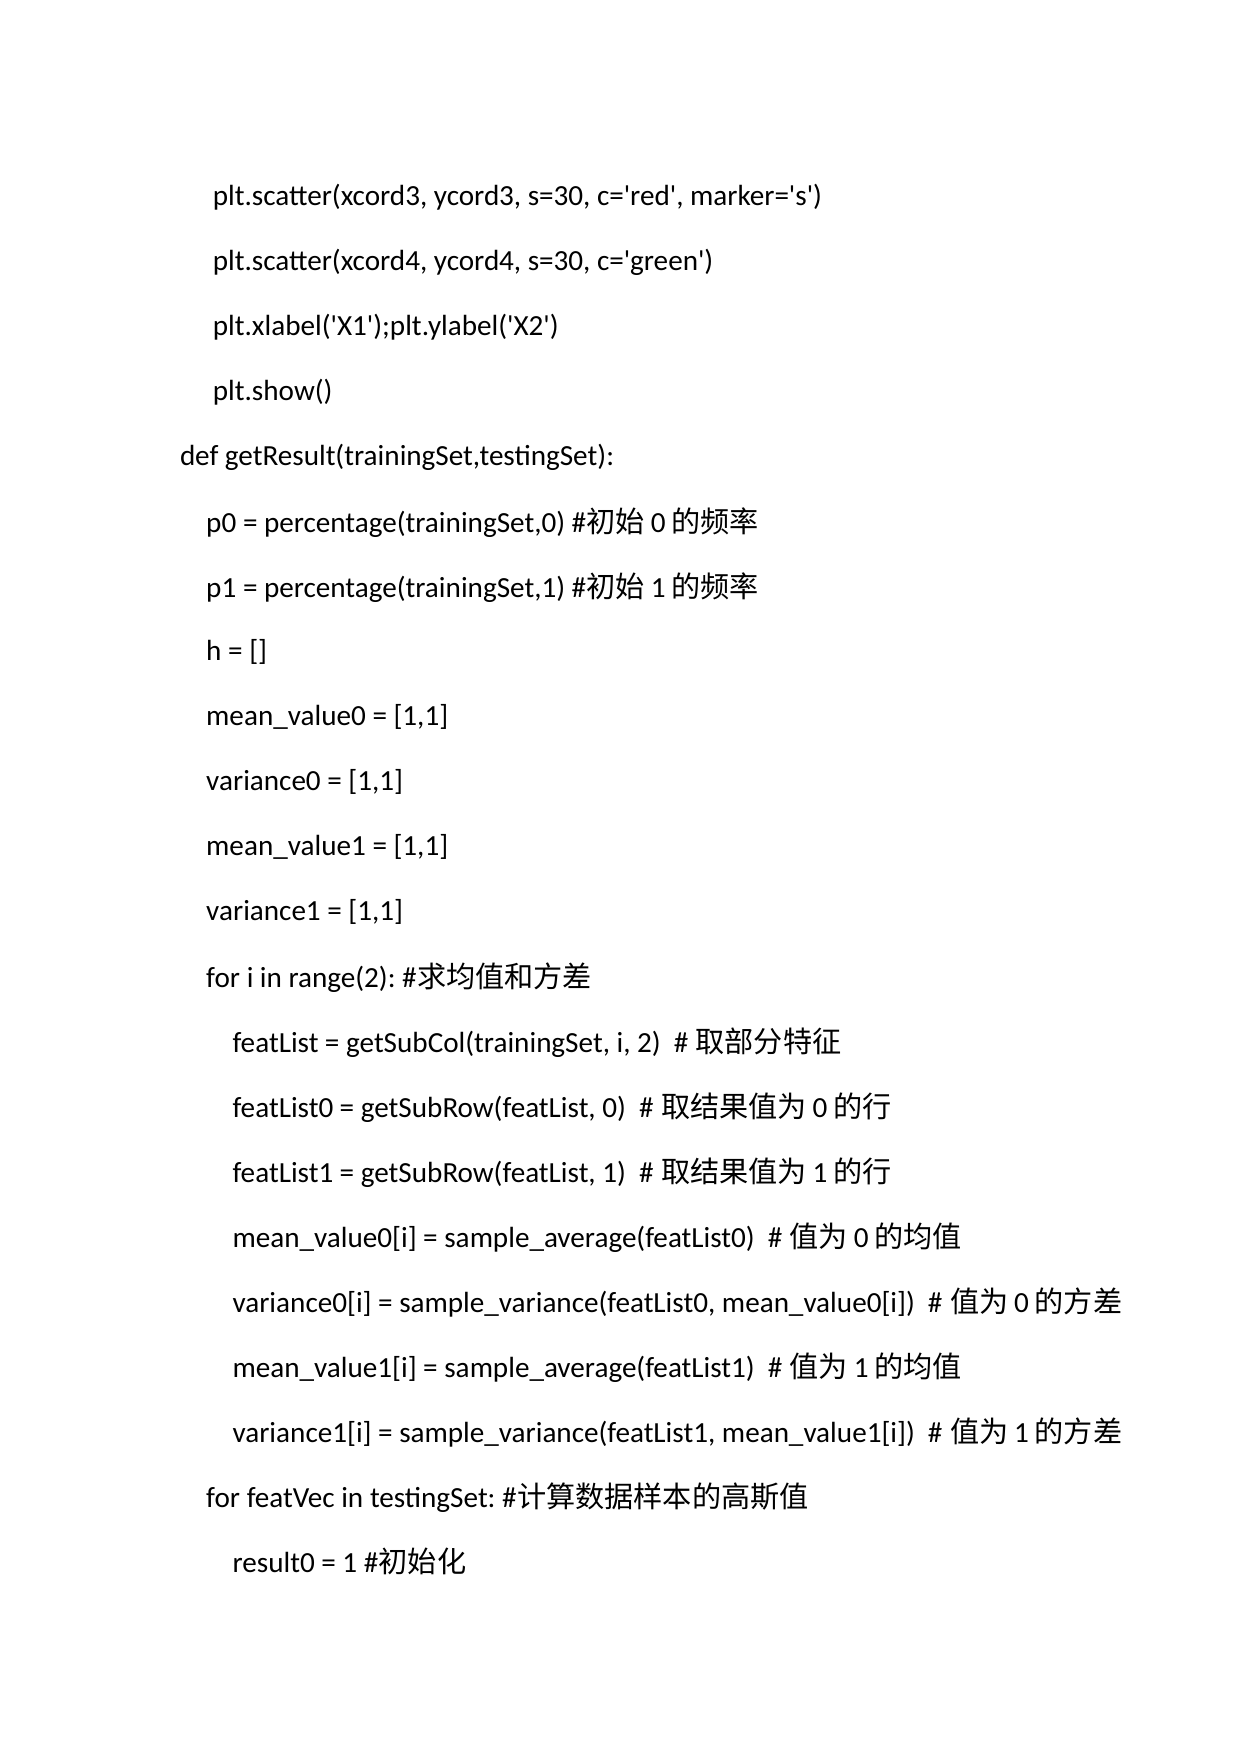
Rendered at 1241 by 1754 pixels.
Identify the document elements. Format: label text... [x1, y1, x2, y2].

text variance1 = [1,1] [169, 877, 1125, 942]
text plt.show() [169, 357, 1125, 422]
text for featVec in testingSet: #计算数据样本的高斯值 [169, 1462, 1125, 1527]
text variance0[i] = sample_variance(featList0, mean_value0[i]) # 值为0的方差 [169, 1267, 1125, 1332]
text featList0 = getSubRow(featList, 0) # 取结果值为0的行 [169, 1072, 1125, 1137]
text p1 = percentage(trainingSet,1) #初始1的频率 [169, 552, 1125, 617]
text mean_value1 = [1,1] [169, 812, 1125, 877]
text plt.xlabel('X1');plt.ylabel('X2') [169, 292, 1125, 357]
text plt.scatter(xcord3, ycord3, s=30, c='red', marker='s') [169, 162, 1125, 227]
text h = [] [169, 617, 1125, 682]
text variance1[i] = sample_variance(featList1, mean_value1[i]) # 值为1的方差 [169, 1397, 1125, 1462]
text def getResult(trainingSet,testingSet): [169, 422, 1125, 487]
text result0 = 1 #初始化 [169, 1527, 1125, 1592]
text variance0 = [1,1] [169, 747, 1125, 812]
text mean_value0 = [1,1] [169, 682, 1125, 747]
text for i in range(2): #求均值和方差 [169, 942, 1125, 1007]
text plt.scatter(xcord4, ycord4, s=30, c='green') [169, 227, 1125, 292]
text mean_value0[i] = sample_average(featList0) # 值为0的均值 [169, 1202, 1125, 1267]
text featList1 = getSubRow(featList, 1) # 取结果值为1的行 [169, 1137, 1125, 1202]
text p0 = percentage(trainingSet,0) #初始0的频率 [169, 487, 1125, 552]
text mean_value1[i] = sample_average(featList1) # 值为1的均值 [169, 1332, 1125, 1397]
text featList = getSubCol(trainingSet, i, 2) # 取部分特征 [169, 1007, 1125, 1072]
